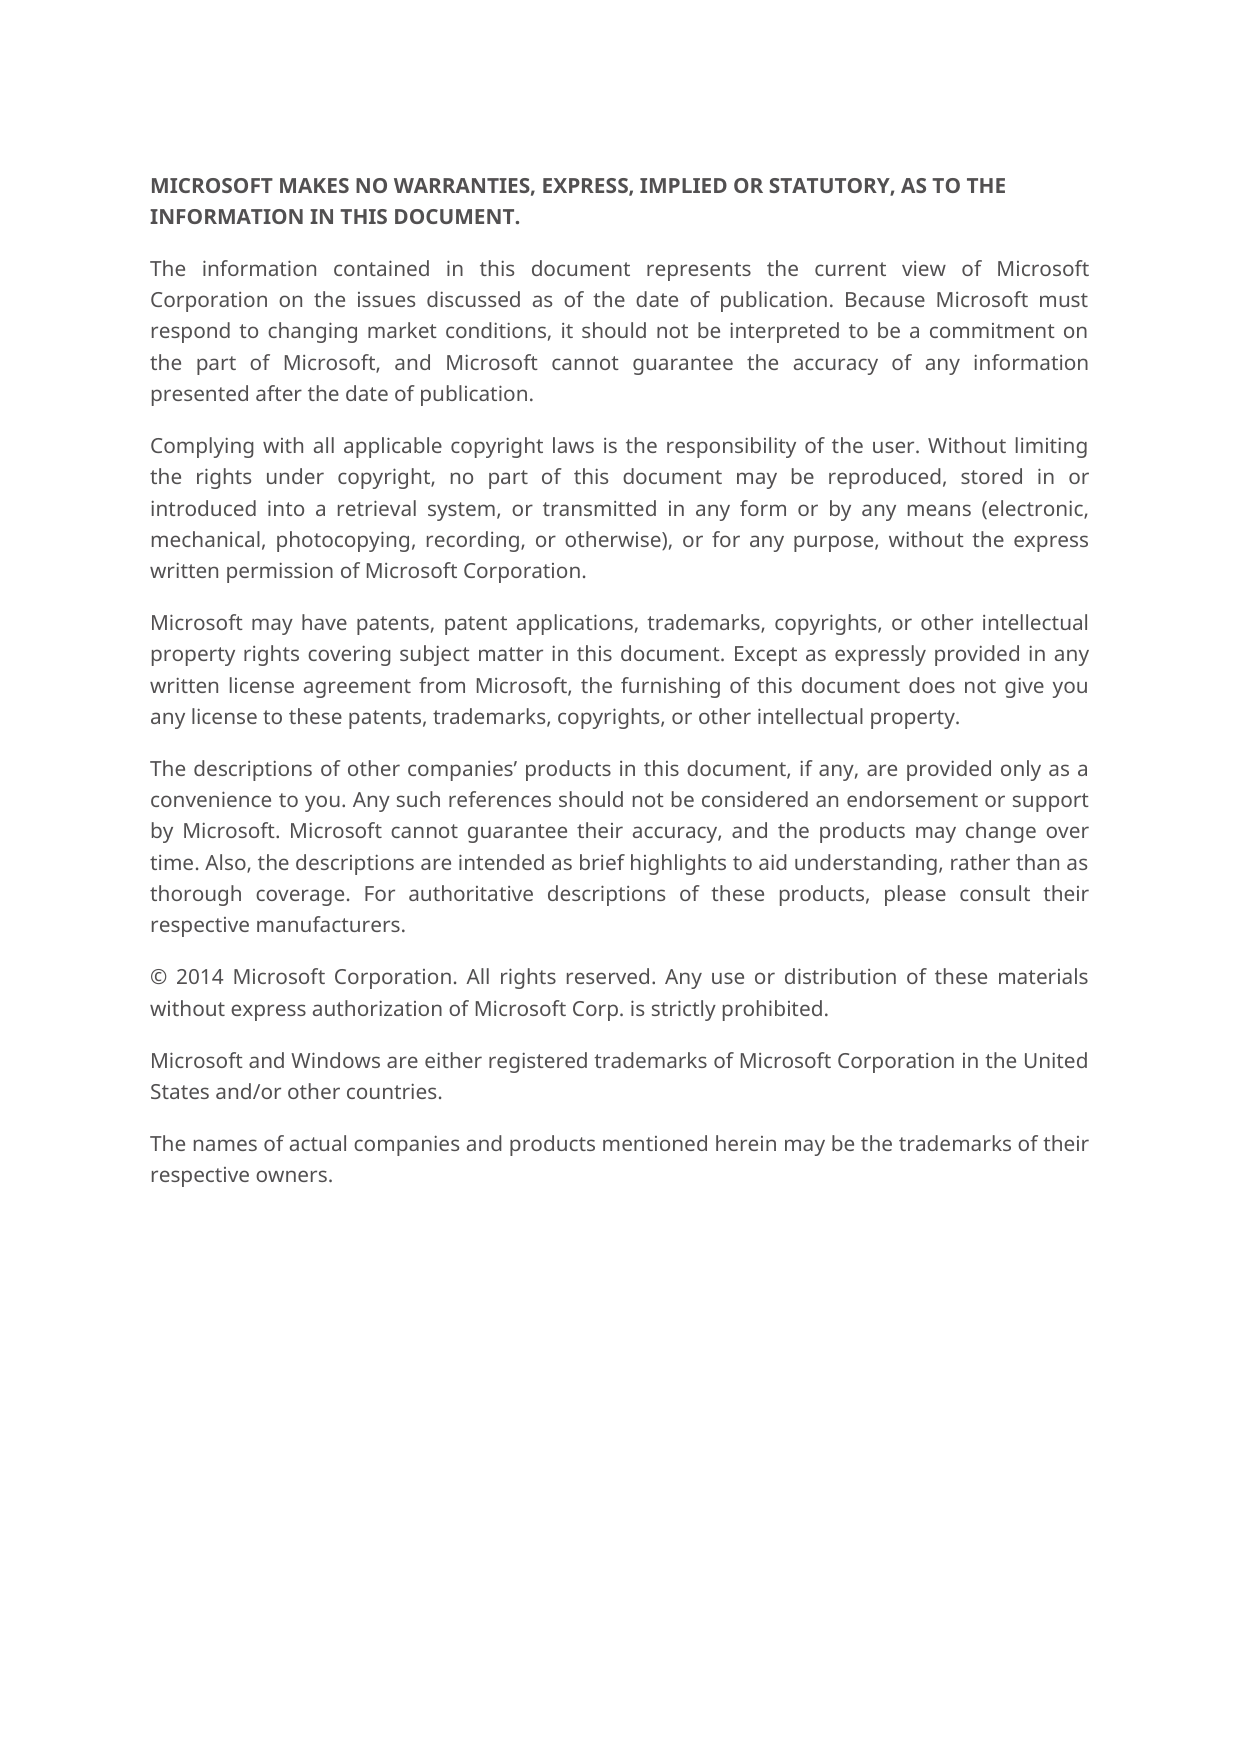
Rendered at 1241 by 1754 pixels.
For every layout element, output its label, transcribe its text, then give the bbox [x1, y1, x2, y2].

text The descriptions of other companies’ products in this document, if any, are provided only as a convenience to you. Any such references should not be considered an endorsement or support by Microsoft. Microsoft cannot guarantee their accuracy, and the products may change over time. Also, the descriptions are intended as brief highlights to aid understanding, rather than as thorough coverage. For authoritative descriptions of these products, please consult their respective manufacturers. [150, 754, 1090, 939]
text Microsoft may have patents, patent applications, trademarks, copyrights, or other intellectual property rights covering subject matter in this document. Except as expressly provided in any written license agreement from Microsoft, the furnishing of this document does not give you any license to these patents, trademarks, copyrights, or other intellectual property. [150, 608, 1090, 731]
text The names of actual companies and products mentioned herein may be the trademarks of their respective owners. [150, 1129, 1090, 1189]
text Complying with all applicable copyright laws is the responsibility of the user. Without limiting the rights under copyright, no part of this document may be reproduced, stored in or introduced into a retrieval system, or transmitted in any form or by any means (electronic, mechanical, photocopying, recording, or otherwise), or for any purpose, without the express written permission of Microsoft Corporation. [150, 431, 1090, 585]
text © 2014 Microsoft Corporation. All rights reserved. Any use or distribution of these materials without express authorization of Microsoft Corp. is strictly prohibited. [150, 962, 1090, 1022]
text The information contained in this document represents the current view of Microsoft Corporation on the issues discussed as of the date of publication. Because Microsoft must respond to changing market conditions, it should not be interpreted to be a commitment on the part of Microsoft, and Microsoft cannot guarantee the accuracy of any information presented after the date of publication. [150, 254, 1090, 408]
text MICROSOFT MAKES NO WARRANTIES, EXPRESS, IMPLIED OR STATUTORY, AS TO THE INFORMATION IN THIS DOCUMENT. [150, 171, 1090, 231]
text Microsoft and Windows are either registered trademarks of Microsoft Corporation in the United States and/or other countries. [150, 1046, 1090, 1106]
